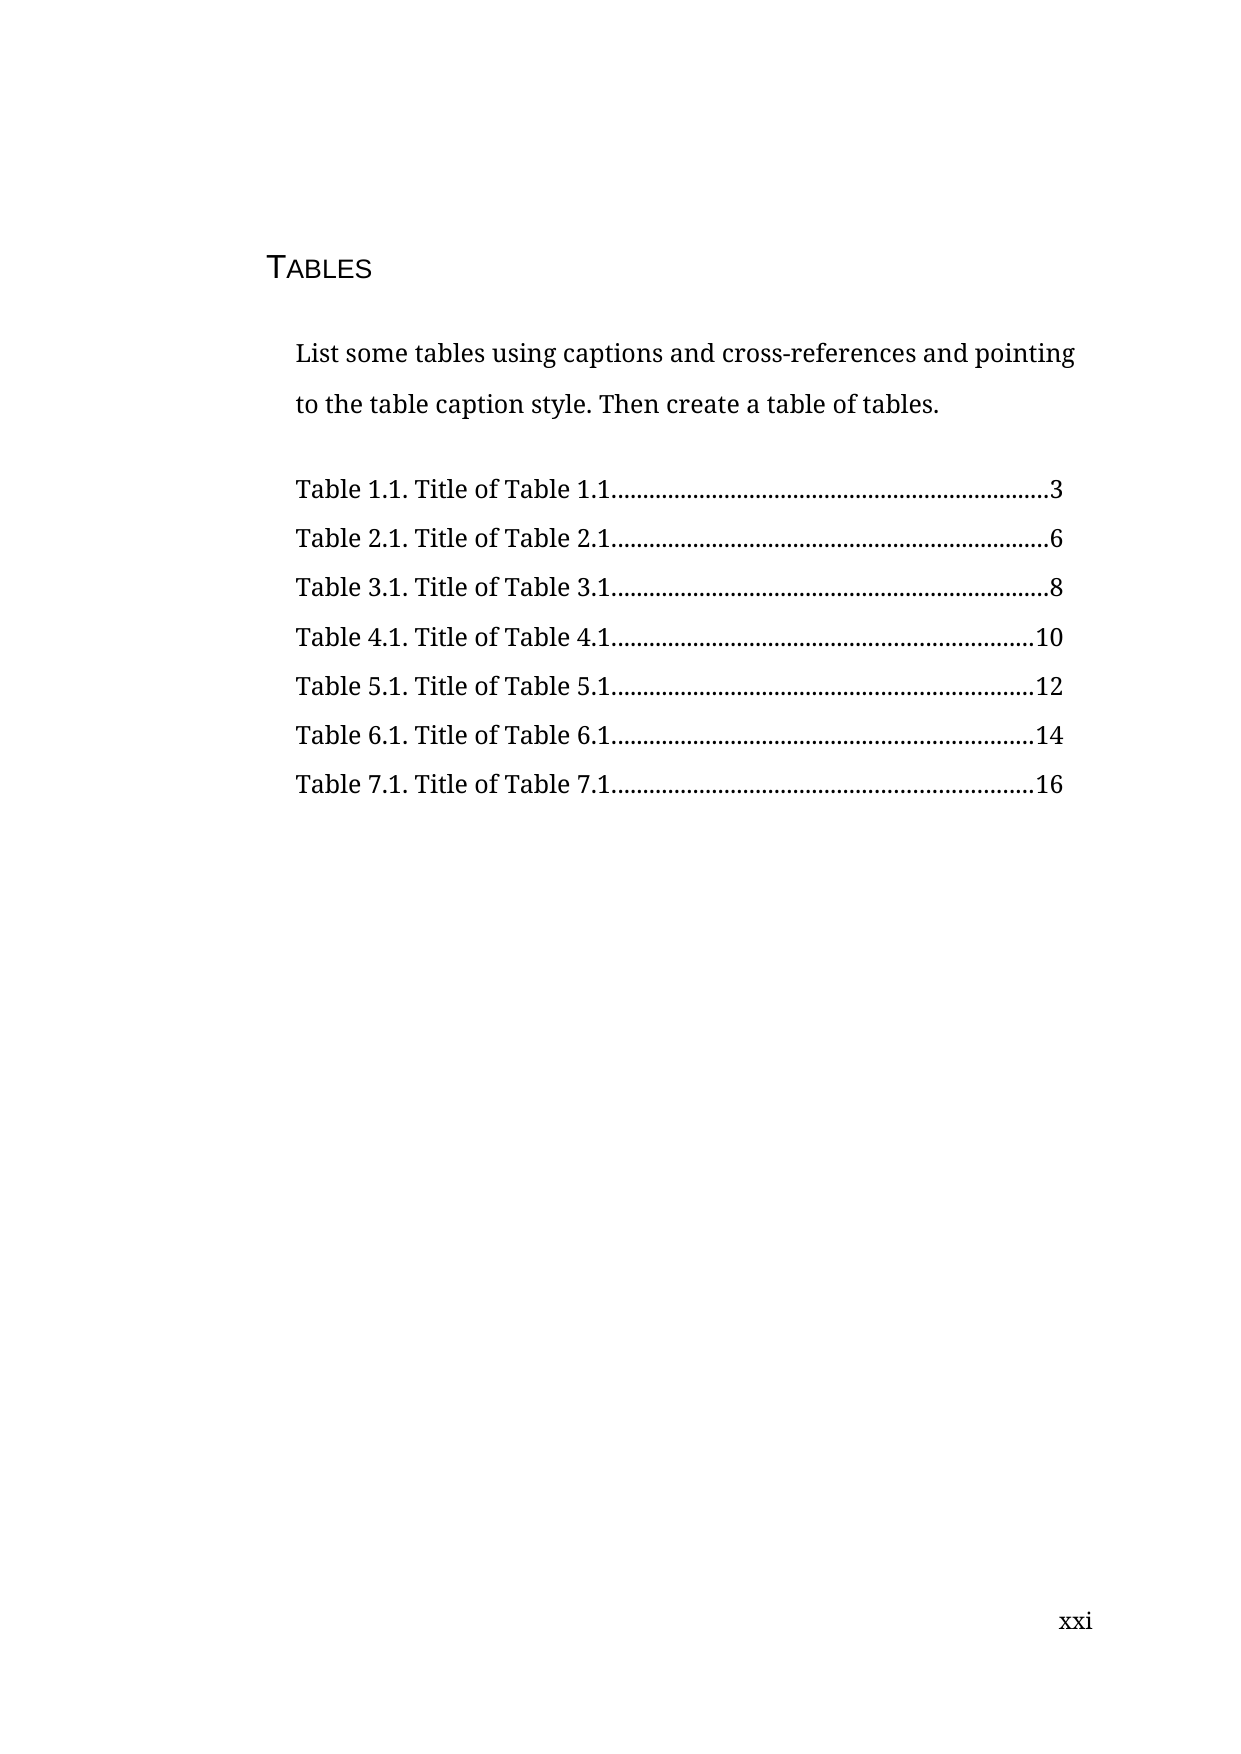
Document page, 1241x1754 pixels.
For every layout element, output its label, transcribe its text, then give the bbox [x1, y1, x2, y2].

text Table 5.1. Title of Table 5.1. 12 [295, 668, 1063, 703]
text Table 3.1. Title of Table 3.1. 8 [295, 570, 1063, 604]
text Table 7.1. Title of Table 7.1. 16 [295, 767, 1063, 801]
subtitle Tables [266, 248, 1092, 286]
text Table 1.1. Title of Table 1.1. 3 [295, 471, 1063, 506]
text Table 4.1. Title of Table 4.1. 10 [295, 619, 1063, 653]
text Table 2.1. Title of Table 2.1. 6 [295, 521, 1063, 555]
text List some tables using captions and cross-references and pointing to the table caption style. Then create a table of tables. [295, 336, 1092, 421]
text Table 6.1. Title of Table 6.1. 14 [295, 718, 1063, 752]
